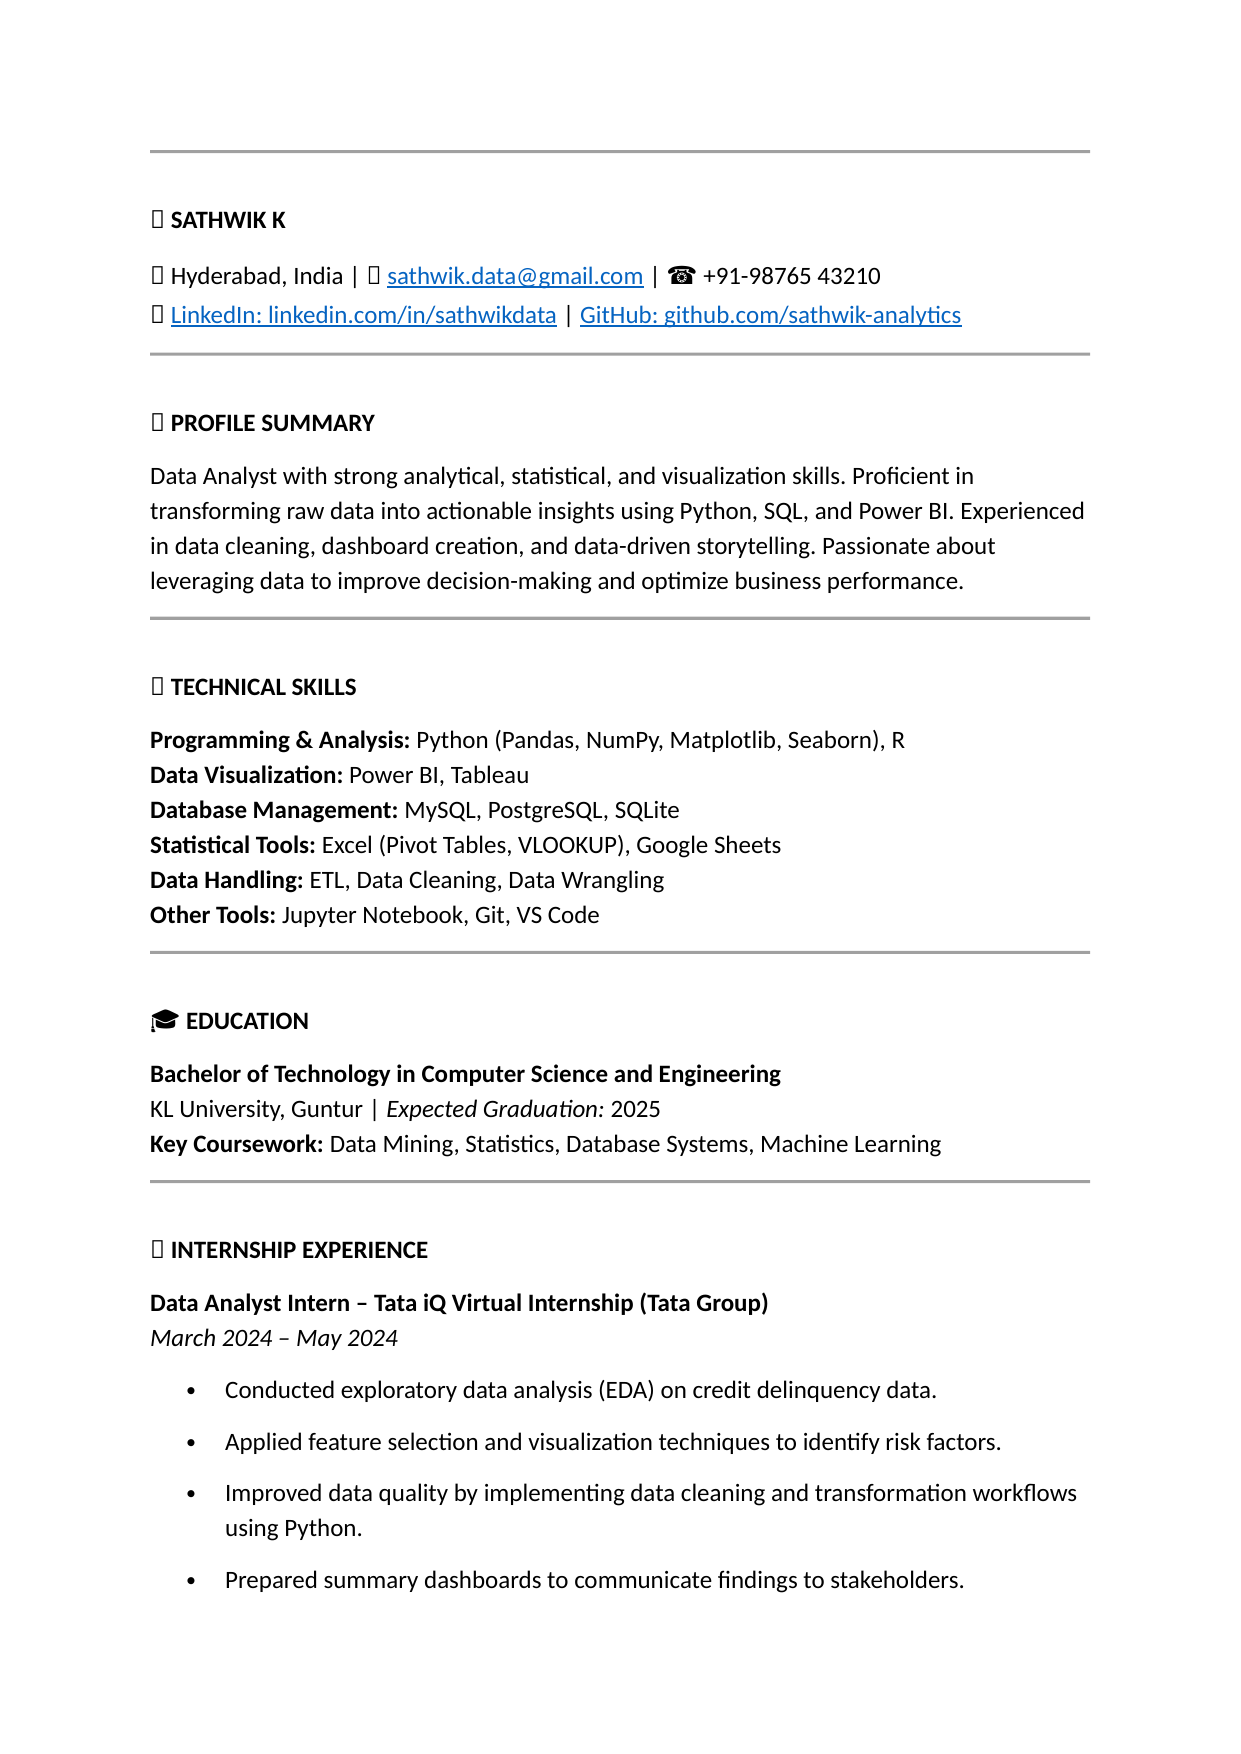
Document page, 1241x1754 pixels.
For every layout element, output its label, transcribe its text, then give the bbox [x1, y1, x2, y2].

text Programming & Analysis: Python (Pandas, NumPy, Matplotlib, Seaborn), R Data Visualization: Power BI, Tableau Database Management: MySQL, PostgreSQL, SQLite Statistical Tools: Excel (Pivot Tables, VLOOKUP), Google Sheets Data Handling: ETL, Data Cleaning, Data Wrangling Other Tools: Jupyter Notebook, Git, VS Code [150, 724, 1090, 930]
list Improved data quality by implementing data cleaning and transformation workflows using Python. [187, 1477, 1090, 1543]
text Data Analyst with strong analytical, statistical, and visualization skills. Proficient in transforming raw data into actionable insights using Python, SQL, and Power BI. Experienced in data cleaning, dashboard creation, and data-driven storytelling. Passionate about leveraging data to improve decision-making and optimize business performance. [150, 460, 1090, 596]
text 🎓 EDUCATION [150, 1002, 1090, 1037]
list Applied feature selection and visualization techniques to identify risk factors. [187, 1426, 1090, 1456]
text 🎯 PROFILE SUMMARY [150, 404, 1090, 438]
text 🧩 TECHNICAL SKILLS [150, 668, 1090, 702]
text 🧠 SATHWIK K [150, 202, 1090, 236]
list Conducted exploratory data analysis (EDA) on credit delinquency data. [187, 1374, 1090, 1405]
list Prepared summary dashboards to communicate findings to stakeholders. [187, 1564, 1090, 1595]
text Bachelor of Technology in Computer Science and Engineering KL University, Guntur | Expected Graduation: 2025 Key Coursework: Data Mining, Statistics, Database Systems, Machine Learning [150, 1058, 1090, 1159]
text 💼 INTERNSHIP EXPERIENCE [150, 1232, 1090, 1266]
text 📍 Hyderabad, India | 📧 sathwik.data@gmail.com | ☎️ +91-98765 43210 🔗 LinkedIn: linkedin.com/in/sathwikdata | GitHub: github.com/sathwik-analytics [150, 257, 1090, 331]
text Data Analyst Intern – Tata iQ Virtual Internship (Tata Group) March 2024 – May 2024 [150, 1287, 1090, 1353]
